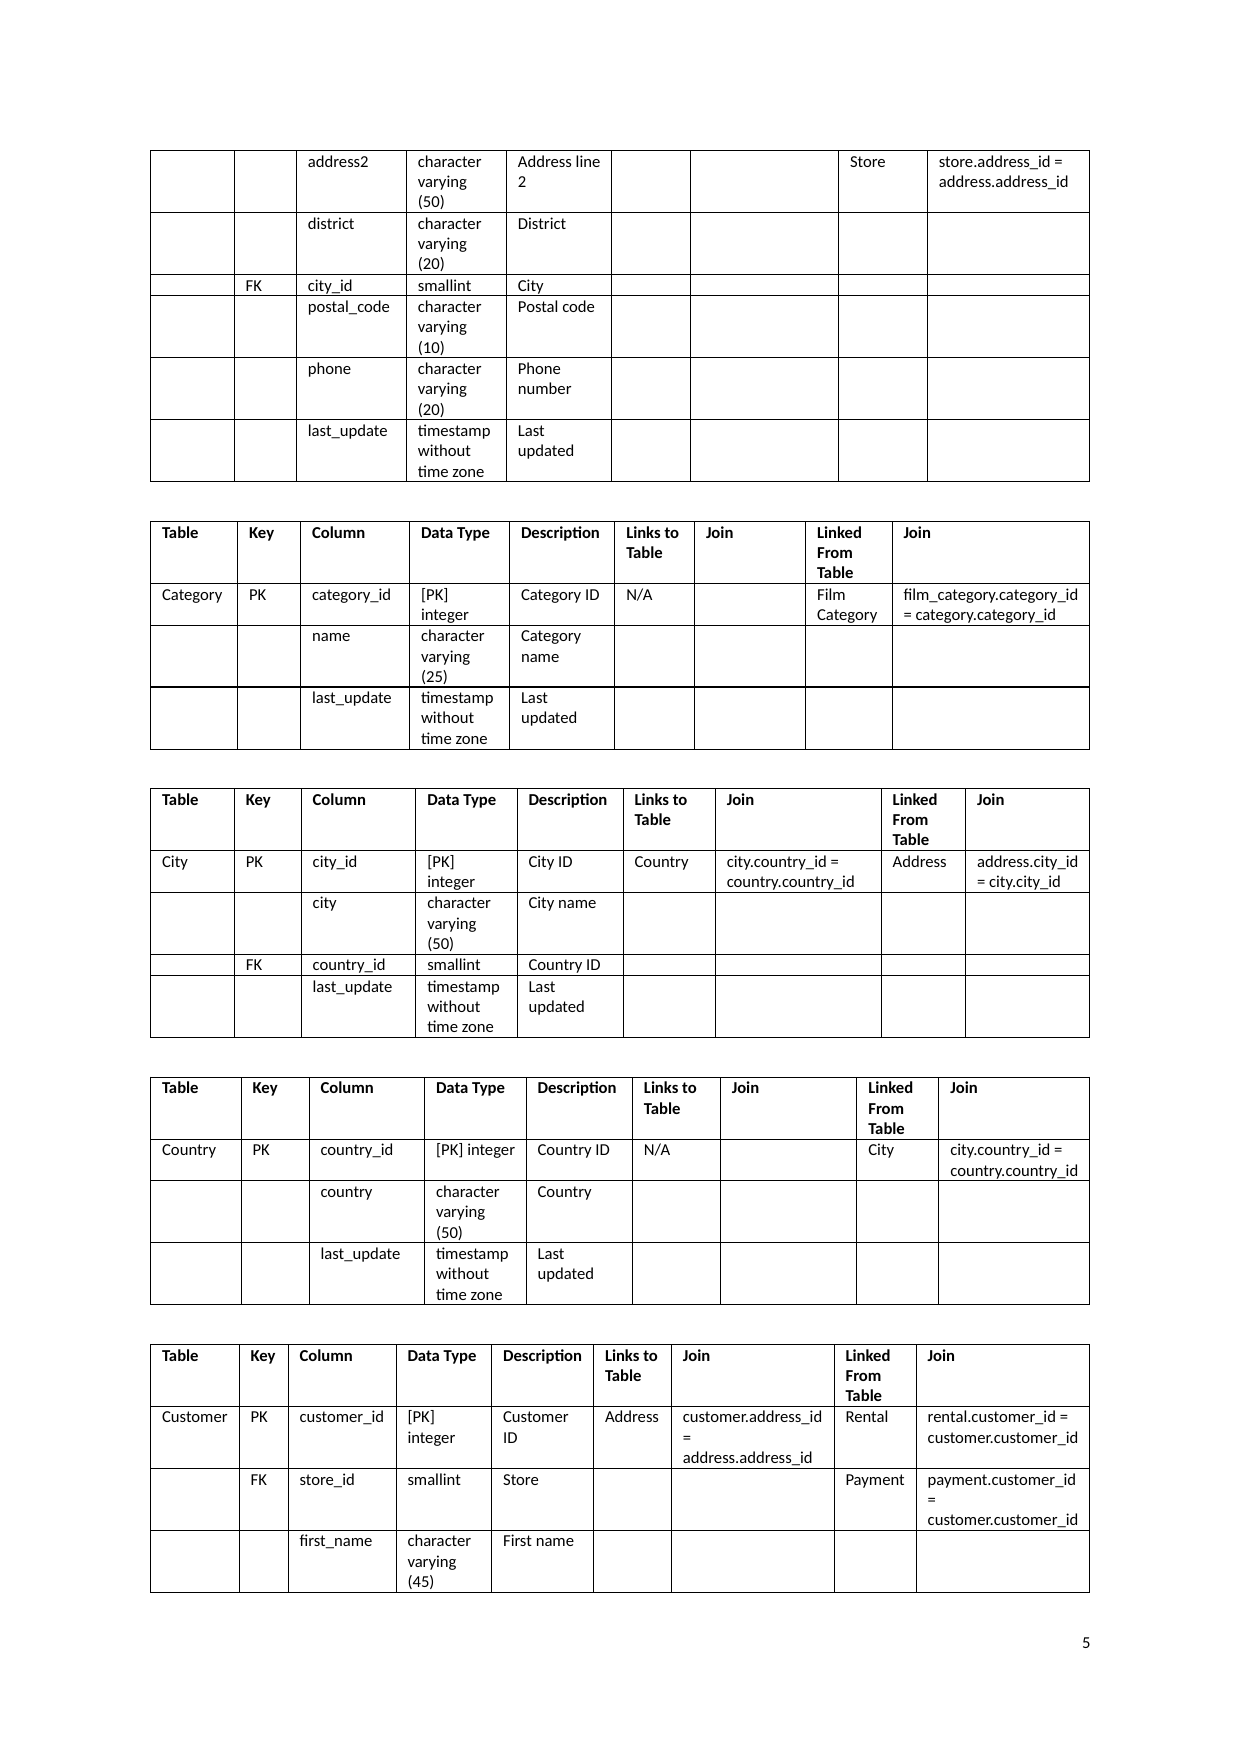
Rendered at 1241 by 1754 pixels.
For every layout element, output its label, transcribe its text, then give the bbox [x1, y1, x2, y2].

table_cell [835, 1531, 916, 1592]
table_cell last_update [297, 420, 406, 481]
table_header Description [510, 522, 614, 583]
table_cell [893, 688, 1089, 748]
table_cell Postal code [507, 296, 611, 357]
table_cell District [507, 213, 611, 274]
table_cell FK [235, 275, 296, 295]
table_cell [721, 1243, 856, 1304]
table_header Links to Table [624, 789, 715, 850]
table_header Description [492, 1345, 593, 1406]
table_header Table [151, 789, 234, 850]
table_header Join [893, 522, 1089, 583]
table_cell store.address_id = address.address_id [928, 151, 1089, 212]
table_cell city.country_id = country.country_id [939, 1140, 1089, 1180]
table_cell [721, 1140, 856, 1180]
table_cell [633, 1243, 720, 1304]
table_cell district [297, 213, 406, 274]
table_cell [151, 1469, 239, 1530]
table_cell [PK] integer [425, 1140, 526, 1180]
table_cell [839, 275, 927, 295]
table_cell [857, 1181, 938, 1242]
table_header Join [939, 1078, 1089, 1138]
table_cell Last updated [527, 1243, 632, 1304]
table_cell PK [238, 584, 300, 624]
table_cell [612, 358, 690, 419]
table_cell [857, 1243, 938, 1304]
table_cell [928, 296, 1089, 357]
table_cell [151, 688, 237, 748]
table_cell postal_code [297, 296, 406, 357]
table_cell Payment [835, 1469, 916, 1530]
table_cell [594, 1531, 671, 1592]
table_cell [PK] integer [416, 851, 517, 892]
table_cell store_id [289, 1469, 396, 1530]
table_cell Rental [835, 1407, 916, 1468]
table_cell [695, 584, 805, 624]
table_cell Customer ID [492, 1407, 593, 1468]
table_cell [716, 893, 881, 954]
table_cell last_update [310, 1243, 424, 1304]
table_cell character varying (20) [407, 213, 506, 274]
table_cell [839, 420, 927, 481]
table_cell [695, 688, 805, 748]
table_header Description [518, 789, 623, 850]
table_cell Category name [510, 626, 614, 686]
table_cell Last updated [510, 688, 614, 748]
table_header Table [151, 1078, 241, 1138]
table_cell [235, 358, 296, 419]
table_cell [928, 358, 1089, 419]
table_cell [151, 275, 234, 295]
table_header Links to Table [633, 1078, 720, 1138]
table_header Data Type [397, 1345, 491, 1406]
table_cell Country ID [527, 1140, 632, 1180]
table_cell [966, 893, 1089, 954]
table_cell [235, 151, 296, 212]
table_cell address.city_id = city.city_id [966, 851, 1089, 892]
table_cell smallint [397, 1469, 491, 1530]
table_header Column [301, 522, 409, 583]
table_header Linked From Table [882, 789, 965, 850]
table_cell city_id [302, 851, 415, 892]
table_cell phone [297, 358, 406, 419]
table_header Join [721, 1078, 856, 1138]
table_header Key [242, 1078, 309, 1138]
table_cell Country [624, 851, 715, 892]
table_cell [624, 976, 715, 1037]
table_cell [615, 688, 694, 748]
table_header Join [966, 789, 1089, 850]
table_cell character varying (25) [410, 626, 509, 686]
table_cell [691, 420, 838, 481]
table_header Join [917, 1345, 1089, 1406]
table_header Join [695, 522, 805, 583]
table_cell city.country_id = country.country_id [716, 851, 881, 892]
table_cell [151, 626, 237, 686]
table_cell country_id [310, 1140, 424, 1180]
table_cell smallint [407, 275, 506, 295]
table_cell [882, 893, 965, 954]
table_cell timestamp without time zone [416, 976, 517, 1037]
table_cell FK [235, 955, 301, 975]
table_cell Customer [151, 1407, 239, 1468]
table_cell last_update [302, 976, 415, 1037]
table_cell Last updated [518, 976, 623, 1037]
table_cell PK [242, 1140, 309, 1180]
table_cell [151, 893, 234, 954]
table_cell [235, 296, 296, 357]
table_cell [928, 420, 1089, 481]
table_cell City name [518, 893, 623, 954]
table_header Links to Table [615, 522, 694, 583]
table_cell N/A [615, 584, 694, 624]
table_cell [695, 626, 805, 686]
table_cell [939, 1243, 1089, 1304]
table_cell [612, 151, 690, 212]
table_header Linked From Table [857, 1078, 938, 1138]
table_cell City [151, 851, 234, 892]
table_cell City [507, 275, 611, 295]
table_cell PK [240, 1407, 288, 1468]
table_cell [839, 213, 927, 274]
table_header Column [289, 1345, 396, 1406]
table_cell [721, 1181, 856, 1242]
table_header Join [716, 789, 881, 850]
table_header Column [302, 789, 415, 850]
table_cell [407, 151, 506, 212]
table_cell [397, 1531, 491, 1592]
table_cell [806, 688, 892, 748]
table_cell [917, 1531, 1089, 1592]
table_cell [235, 976, 301, 1037]
table_cell Address [882, 851, 965, 892]
table_cell [615, 626, 694, 686]
table_cell [151, 296, 234, 357]
table_cell [151, 955, 234, 975]
table_cell Country [151, 1140, 241, 1180]
table_cell last_update [301, 688, 409, 748]
table_cell [672, 1469, 834, 1530]
table_cell [612, 275, 690, 295]
table_header Join [672, 1345, 834, 1406]
table_cell Category ID [510, 584, 614, 624]
table_header Linked From Table [806, 522, 892, 583]
table_cell [PK] integer [410, 584, 509, 624]
table_cell country [310, 1181, 424, 1242]
table_cell film_category.category_id = category.category_id [893, 584, 1089, 624]
table_cell [240, 1531, 288, 1592]
table_cell name [301, 626, 409, 686]
table_cell [691, 275, 838, 295]
table_cell Phone number [507, 358, 611, 419]
table_cell [839, 358, 927, 419]
table_cell [691, 213, 838, 274]
table_cell customer_id [289, 1407, 396, 1468]
table_cell rental.customer_id = customer.customer_id [917, 1407, 1089, 1468]
table_cell [966, 976, 1089, 1037]
table_cell Store [492, 1469, 593, 1530]
table_header Key [240, 1345, 288, 1406]
table_cell [151, 213, 234, 274]
table_header Column [310, 1078, 424, 1138]
table_header Links to Table [594, 1345, 671, 1406]
table_cell Category [151, 584, 237, 624]
table_cell Address [594, 1407, 671, 1468]
table_cell timestamp without time zone [410, 688, 509, 748]
table_header Table [151, 1345, 239, 1406]
table_cell payment.customer_id = customer.customer_id [917, 1469, 1089, 1530]
table_cell [691, 296, 838, 357]
table_cell first_name [289, 1531, 396, 1592]
table_cell [151, 420, 234, 481]
table_cell [151, 976, 234, 1037]
table_cell FK [240, 1469, 288, 1530]
table_cell [806, 626, 892, 686]
table_cell First name [492, 1531, 593, 1592]
table_cell [612, 420, 690, 481]
table_cell [691, 151, 838, 212]
table_cell timestamp without time zone [407, 420, 506, 481]
table_cell timestamp without time zone [425, 1243, 526, 1304]
table_header Data Type [410, 522, 509, 583]
table_cell [242, 1181, 309, 1242]
table_cell character varying (50) [416, 893, 517, 954]
table_cell [151, 151, 234, 212]
table_cell character varying (50) [425, 1181, 526, 1242]
table_header Data Type [416, 789, 517, 850]
table_cell [928, 213, 1089, 274]
table_cell [612, 213, 690, 274]
table_cell [238, 626, 300, 686]
table_cell [151, 1243, 241, 1304]
table_cell [716, 976, 881, 1037]
table_header Table [151, 522, 237, 583]
table_cell [235, 213, 296, 274]
table_cell [242, 1243, 309, 1304]
table_cell [238, 688, 300, 748]
table_cell [151, 1531, 239, 1592]
table_cell Country ID [518, 955, 623, 975]
table_cell category_id [301, 584, 409, 624]
table_cell [235, 893, 301, 954]
table_header Description [527, 1078, 632, 1138]
table_cell N/A [633, 1140, 720, 1180]
table_cell character varying (10) [407, 296, 506, 357]
table_cell [235, 420, 296, 481]
table_cell [633, 1181, 720, 1242]
table_cell character varying (20) [407, 358, 506, 419]
table_cell Store [839, 151, 927, 212]
table_cell [882, 955, 965, 975]
table_header Key [238, 522, 300, 583]
table_cell City ID [518, 851, 623, 892]
table_cell [893, 626, 1089, 686]
table_cell smallint [416, 955, 517, 975]
table_cell city [302, 893, 415, 954]
table_cell [594, 1469, 671, 1530]
table_cell [672, 1531, 834, 1592]
table_header Linked From Table [835, 1345, 916, 1406]
table_cell [839, 296, 927, 357]
table_cell Address line 2 [507, 151, 611, 212]
table_cell [928, 275, 1089, 295]
table_cell city_id [297, 275, 406, 295]
table_cell [966, 955, 1089, 975]
table_cell address2 [297, 151, 406, 212]
table_cell PK [235, 851, 301, 892]
table_cell Last updated [507, 420, 611, 481]
table_header Key [235, 789, 301, 850]
table_cell [691, 358, 838, 419]
table_header Data Type [425, 1078, 526, 1138]
table_cell Film Category [806, 584, 892, 624]
table_cell City [857, 1140, 938, 1180]
table_cell [612, 296, 690, 357]
table_cell [624, 955, 715, 975]
table_cell [939, 1181, 1089, 1242]
table_cell country_id [302, 955, 415, 975]
table_cell [151, 1181, 241, 1242]
table_cell customer.address_id = address.address_id [672, 1407, 834, 1468]
table_cell [PK] integer [397, 1407, 491, 1468]
table_cell Country [527, 1181, 632, 1242]
table_cell [882, 976, 965, 1037]
table_cell [624, 893, 715, 954]
table_cell [151, 358, 234, 419]
table_cell [716, 955, 881, 975]
